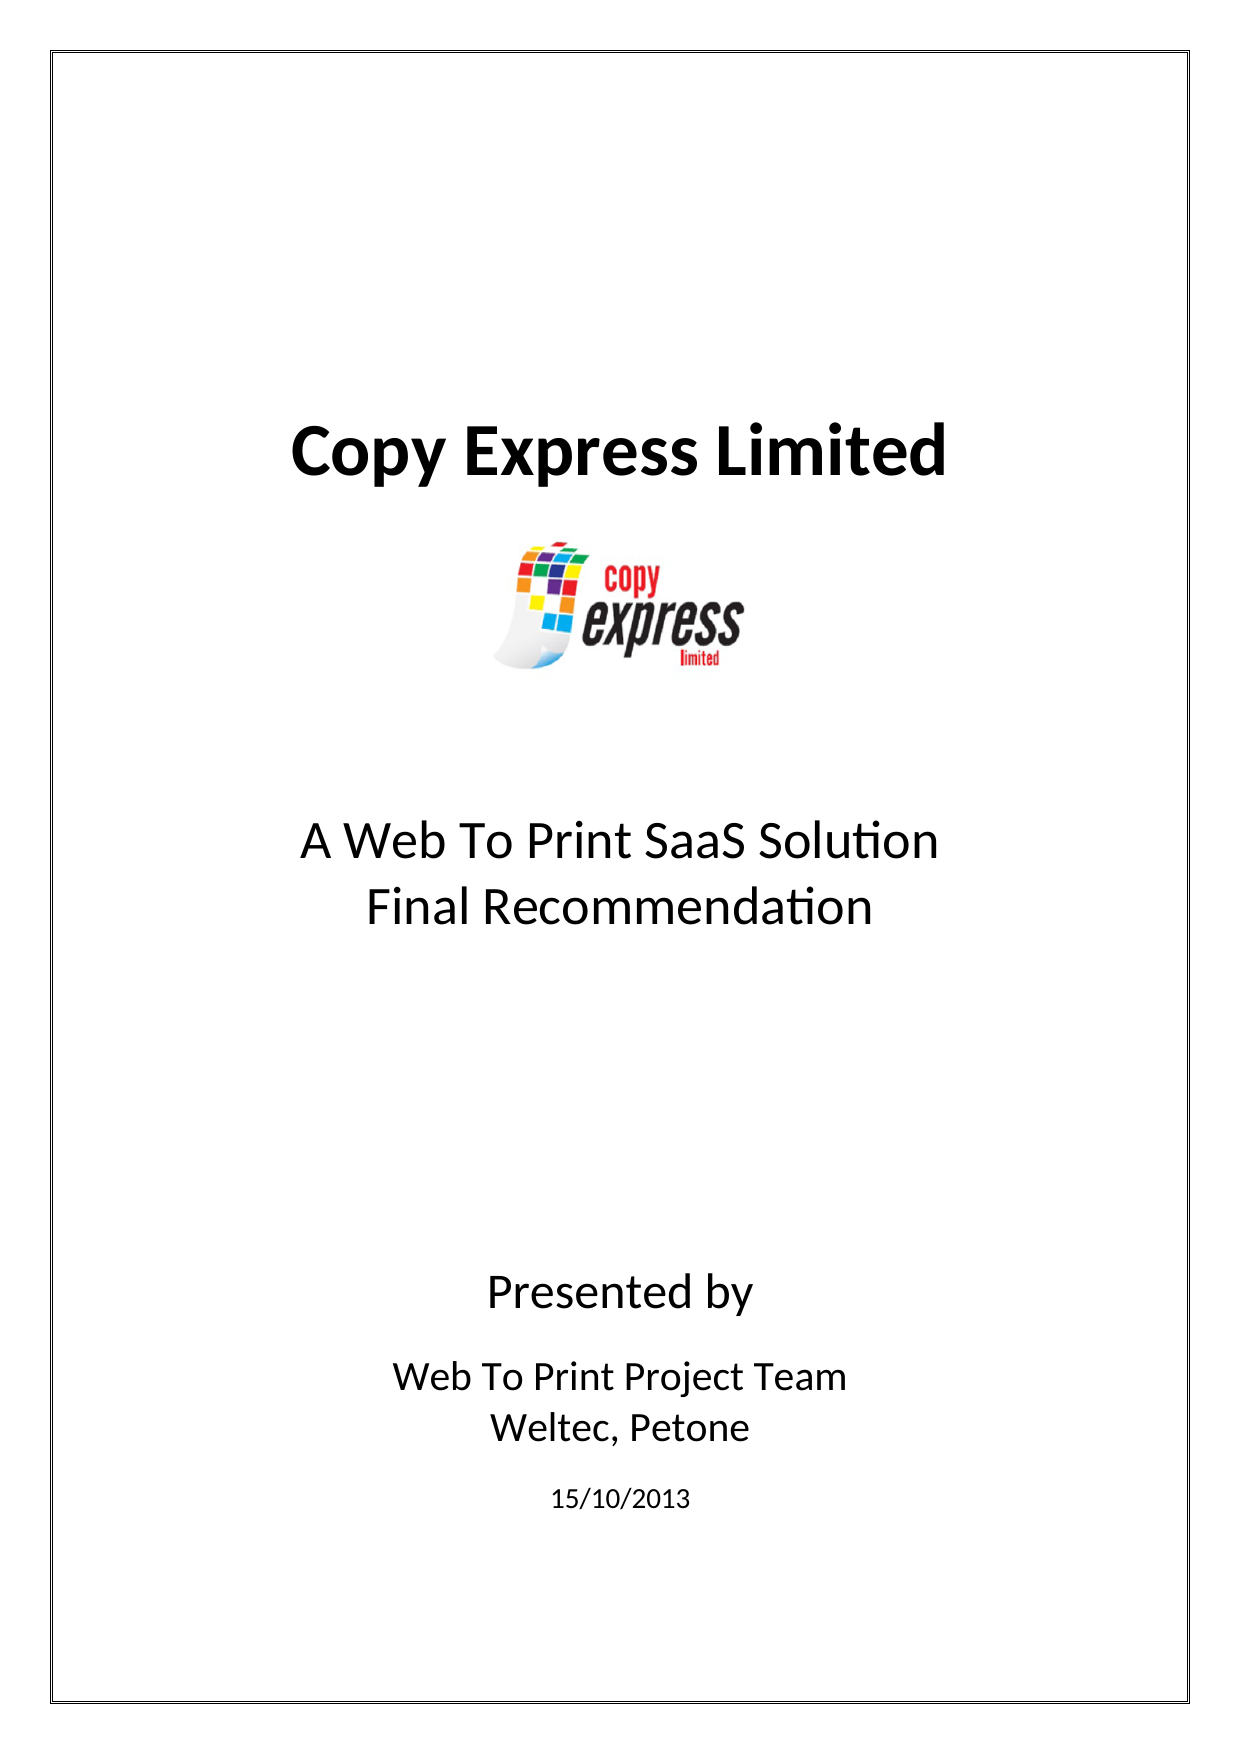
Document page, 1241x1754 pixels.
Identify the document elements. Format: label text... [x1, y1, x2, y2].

text Final Recommendation [150, 872, 1090, 938]
text Weltec, Petone [150, 1401, 1090, 1452]
text 15/10/2013 [150, 1481, 1090, 1516]
text Web To Print Project Team [150, 1350, 1090, 1401]
text A Web To Print SaaS Solution [150, 806, 1090, 872]
text Copy Express Limited [150, 402, 1090, 494]
text Presented by [150, 1259, 1090, 1321]
picture [486, 528, 754, 679]
